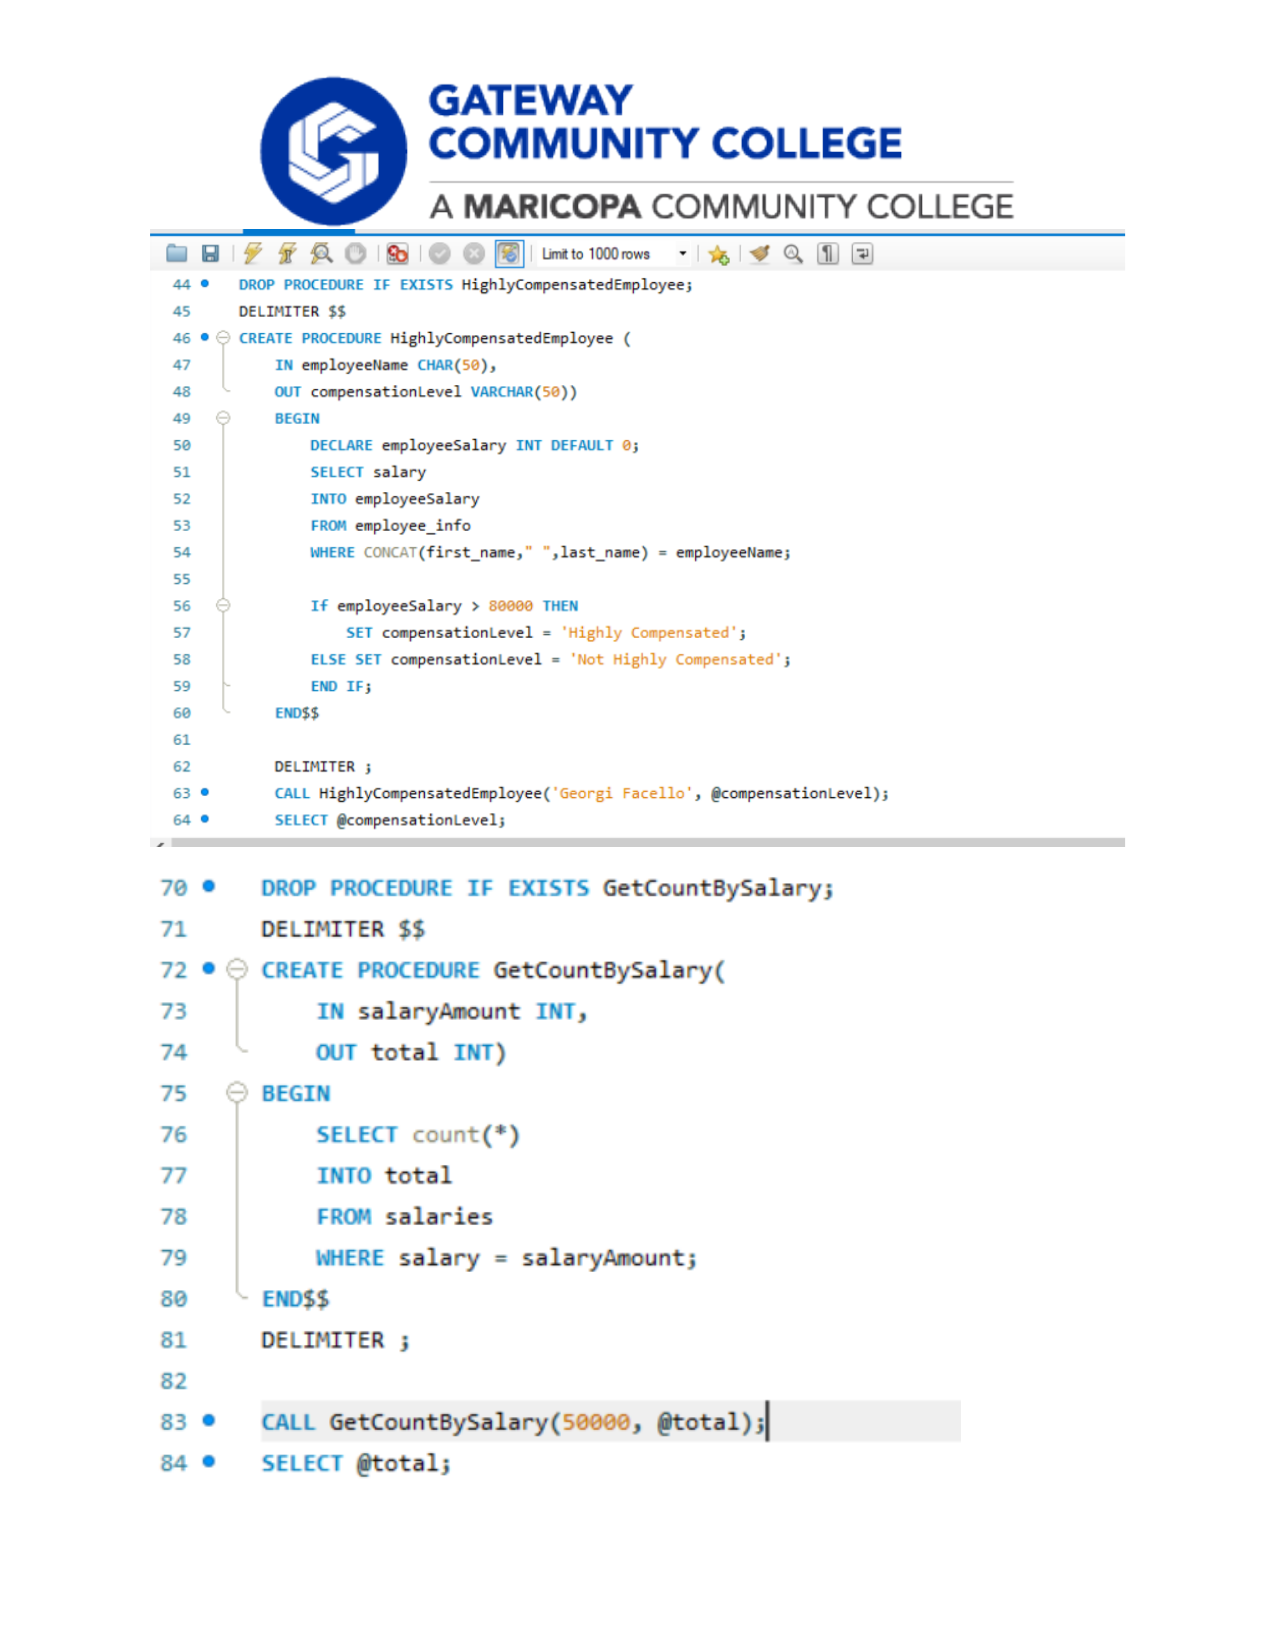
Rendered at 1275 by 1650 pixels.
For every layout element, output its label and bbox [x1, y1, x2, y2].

picture [150, 865, 961, 1488]
picture [150, 75, 1125, 847]
